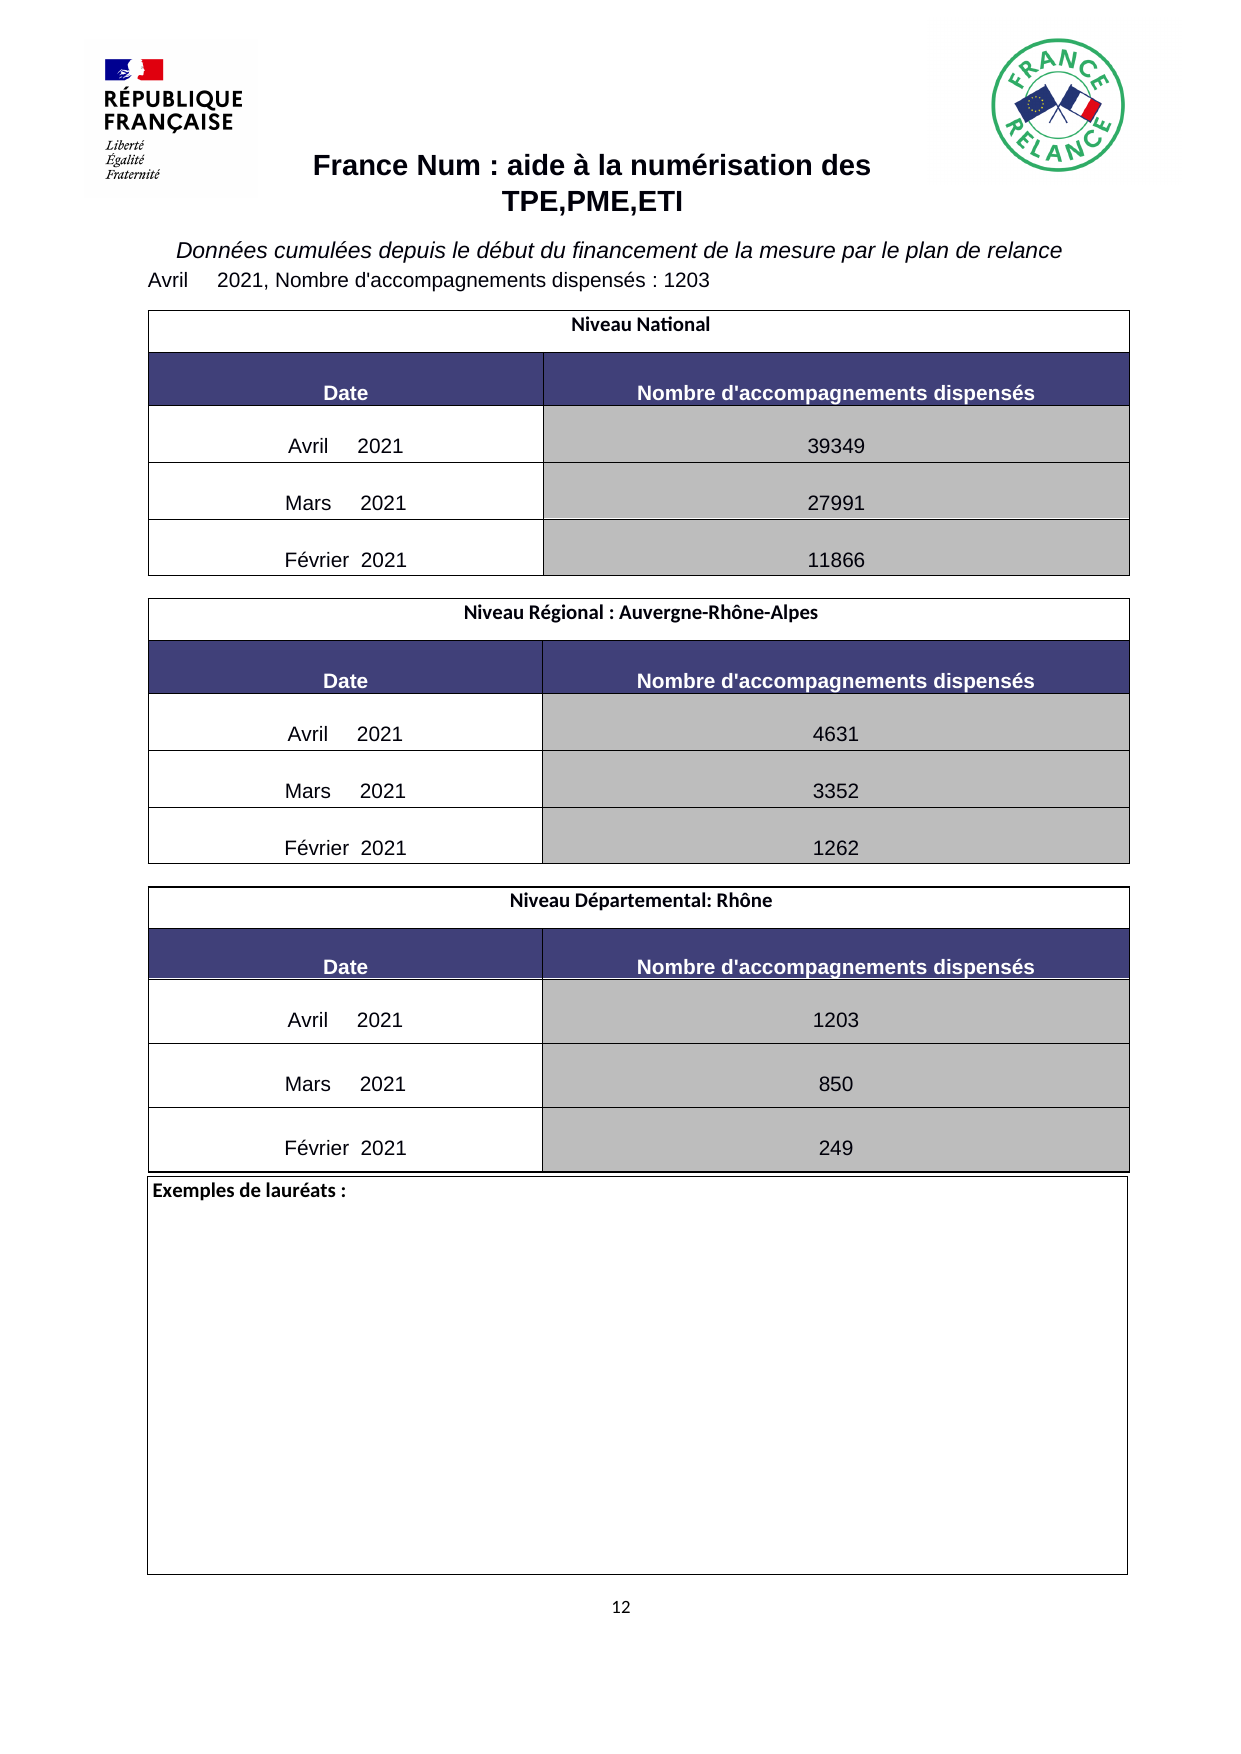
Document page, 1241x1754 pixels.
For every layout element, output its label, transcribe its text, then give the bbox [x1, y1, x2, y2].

picture [926, 17, 1182, 185]
table_cell Date [149, 929, 542, 978]
table_cell Février 2021 [149, 1108, 542, 1171]
table_cell 4631 [543, 694, 1129, 750]
table_cell Février 2021 [149, 808, 542, 863]
table_cell 3352 [543, 751, 1129, 807]
text France Num : aide à la numérisation des TPE,PME,ETI [148, 148, 1093, 217]
table_cell 1203 [543, 980, 1129, 1043]
table_cell 11866 [544, 520, 1129, 575]
table_cell 39349 [544, 406, 1129, 462]
table_cell Date [149, 641, 542, 693]
table_cell Février 2021 [149, 520, 543, 575]
table_cell Mars 2021 [149, 1044, 542, 1107]
table_cell Avril 2021 [149, 694, 542, 750]
picture [84, 39, 258, 197]
table_cell Nombre d'accompagnements dispensés [543, 929, 1129, 978]
table_cell 1262 [543, 808, 1129, 863]
table_cell Avril 2021 [149, 406, 543, 462]
text Avril 2021, Nombre d'accompagnements dispensés : 1203 [148, 268, 1093, 292]
table_cell 850 [543, 1044, 1129, 1107]
table_header Niveau Régional : Auvergne-Rhône-Alpes [149, 599, 1129, 640]
table_cell Nombre d'accompagnements dispensés [543, 641, 1129, 693]
table_cell 27991 [544, 463, 1129, 518]
table_cell Avril 2021 [149, 980, 542, 1043]
table_cell 249 [543, 1108, 1129, 1171]
table_header Niveau Départemental: Rhône [149, 888, 1129, 928]
table_header Niveau National [149, 311, 1129, 352]
table_cell Nombre d'accompagnements dispensés [544, 353, 1129, 405]
text Données cumulées depuis le début du financement de la mesure par le plan de relance [148, 237, 1093, 263]
table_cell Date [149, 353, 543, 405]
table_cell Mars 2021 [149, 463, 543, 518]
table_cell Mars 2021 [149, 751, 542, 807]
